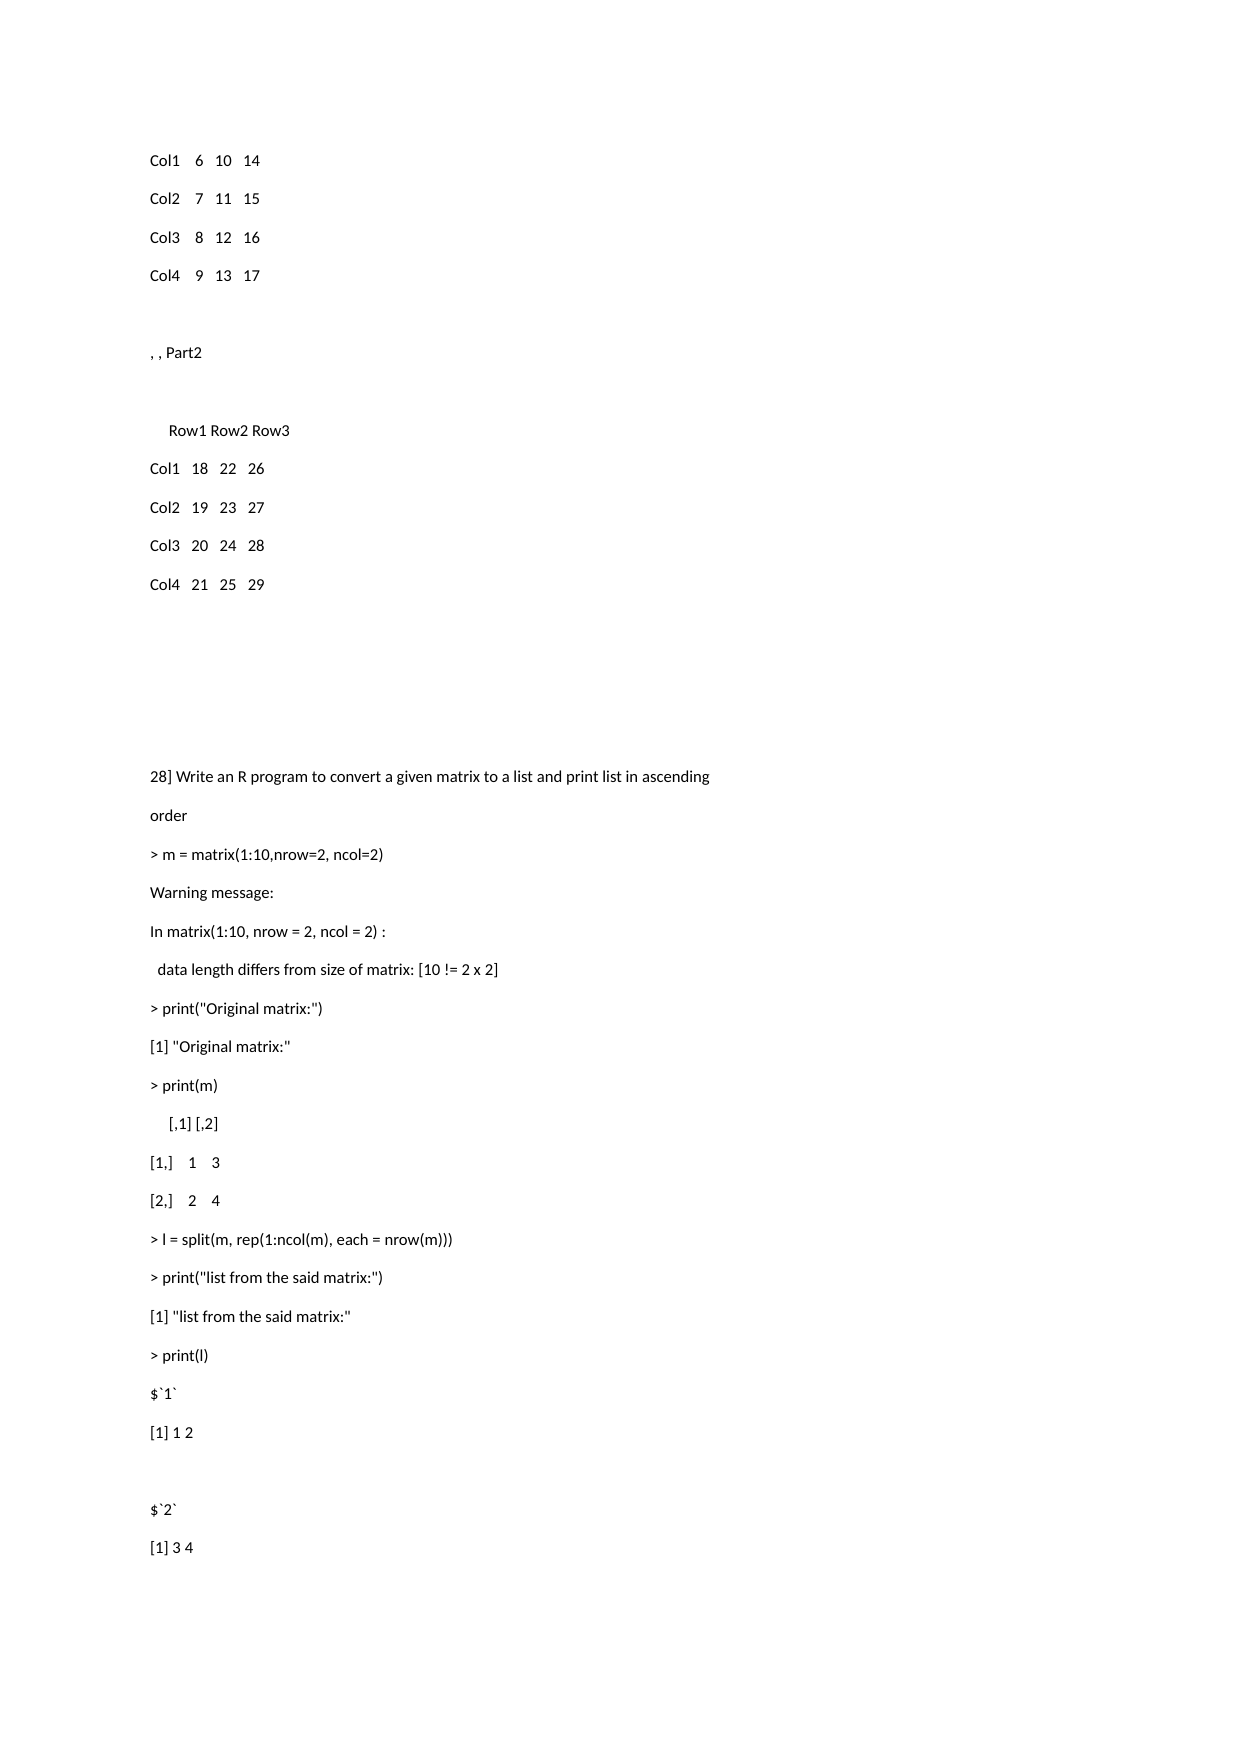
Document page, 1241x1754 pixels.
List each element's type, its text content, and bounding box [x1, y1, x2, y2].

text [1] 3 4 [150, 1537, 1090, 1558]
text > l = split(m, rep(1:ncol(m), each = nrow(m))) [150, 1229, 1090, 1249]
text [,1] [,2] [150, 1113, 1090, 1134]
text Col4 21 25 29 [150, 574, 1090, 594]
text 28] Write an R program to convert a given matrix to a list and print list in ascending [150, 767, 1090, 787]
text Col2 19 23 27 [150, 497, 1090, 517]
text , , Part2 [150, 343, 1090, 363]
text Warning message: [150, 882, 1090, 903]
text [1] "Original matrix:" [150, 1036, 1090, 1057]
text [1] 1 2 [150, 1422, 1090, 1442]
text > m = matrix(1:10,nrow=2, ncol=2) [150, 844, 1090, 864]
text In matrix(1:10, nrow = 2, ncol = 2) : [150, 921, 1090, 941]
text Row1 Row2 Row3 [150, 420, 1090, 440]
text [2,] 2 4 [150, 1191, 1090, 1211]
text Col3 8 12 16 [150, 227, 1090, 247]
text Col4 9 13 17 [150, 266, 1090, 286]
text data length differs from size of matrix: [10 != 2 x 2] [150, 959, 1090, 980]
text order [150, 805, 1090, 826]
text $`2` [150, 1499, 1090, 1519]
text Col1 6 10 14 [150, 150, 1090, 170]
text $`1` [150, 1383, 1090, 1404]
text > print(m) [150, 1075, 1090, 1095]
text [1] "list from the said matrix:" [150, 1306, 1090, 1327]
text Col3 20 24 28 [150, 535, 1090, 556]
text [1,] 1 3 [150, 1152, 1090, 1172]
text Col2 7 11 15 [150, 188, 1090, 209]
text > print("Original matrix:") [150, 998, 1090, 1018]
text > print("list from the said matrix:") [150, 1268, 1090, 1288]
text > print(l) [150, 1345, 1090, 1365]
text Col1 18 22 26 [150, 458, 1090, 479]
